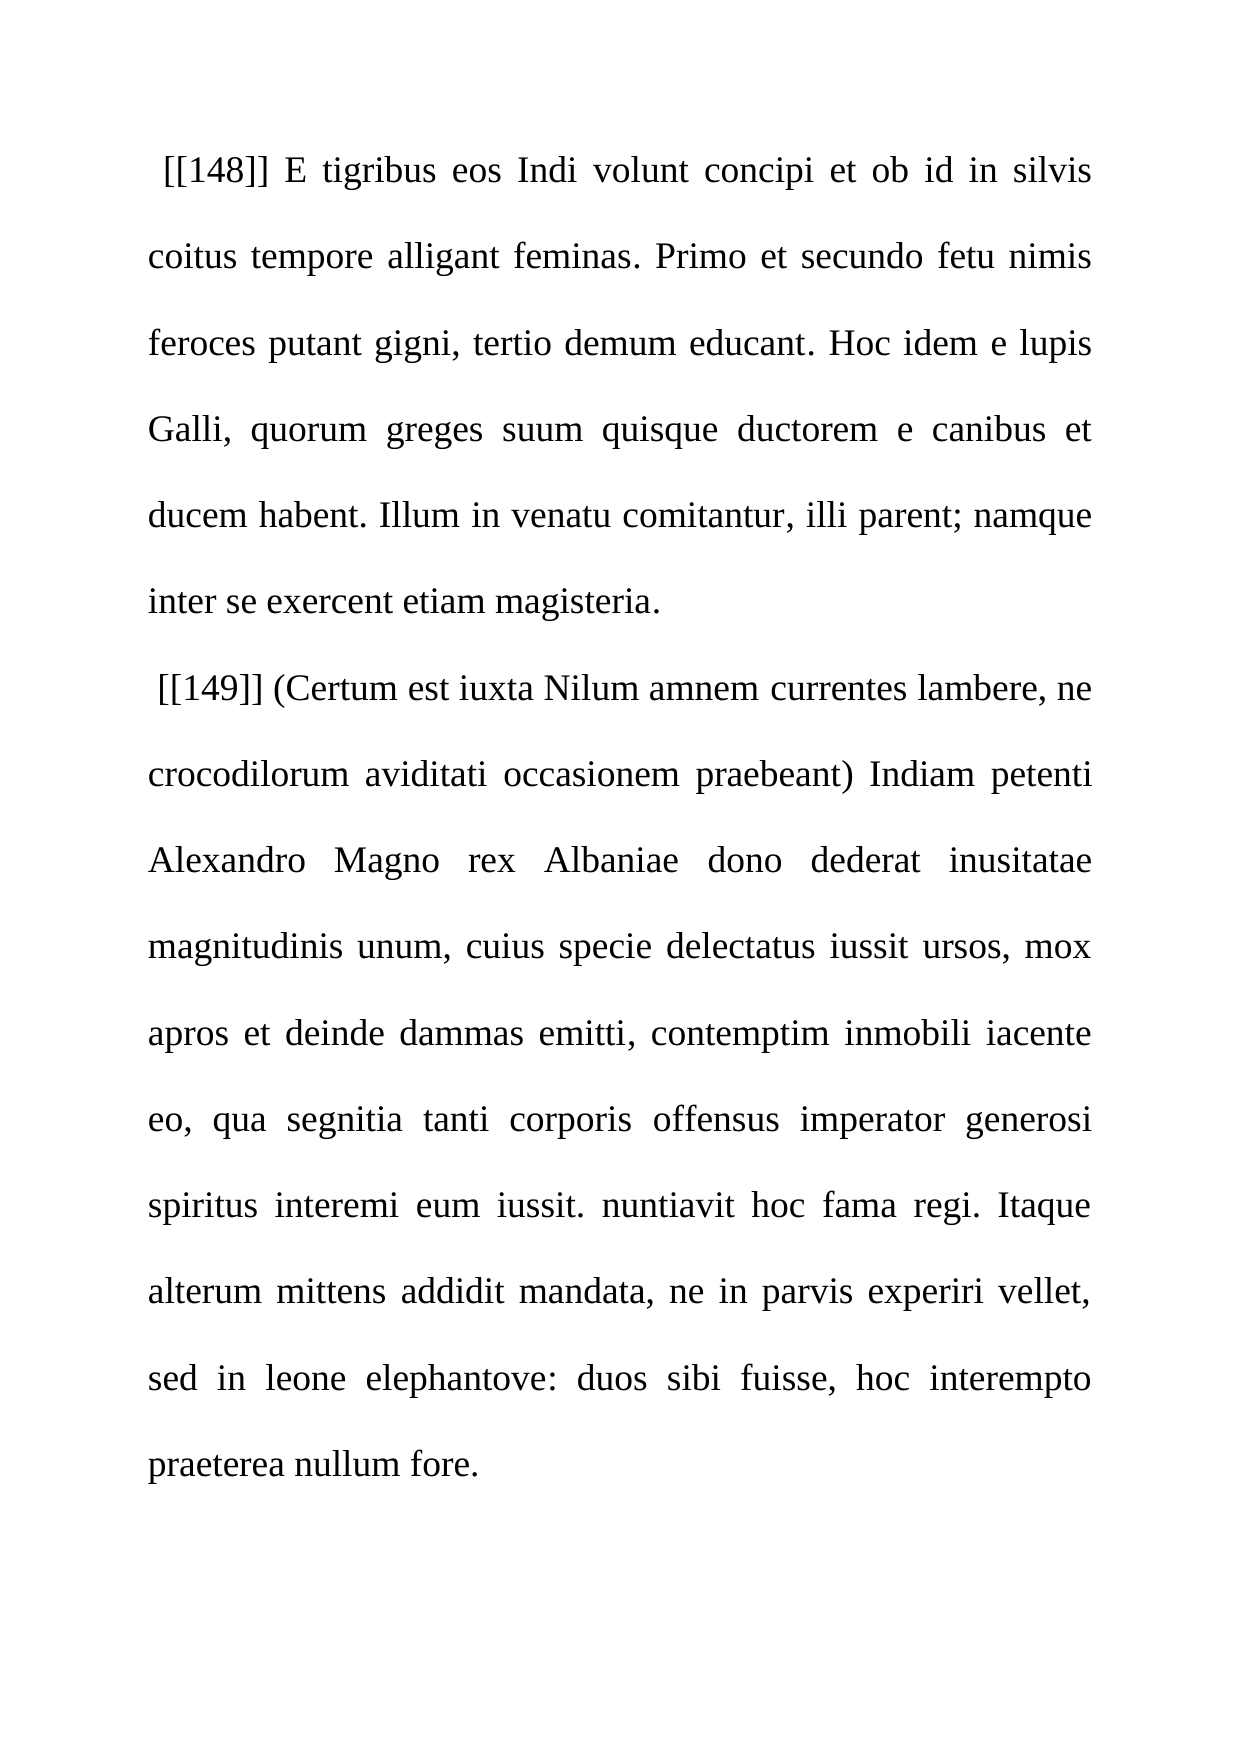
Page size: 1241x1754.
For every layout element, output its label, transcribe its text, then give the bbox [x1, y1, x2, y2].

text [[149]] (Certum est iuxta Nilum amnem currentes lambere, ne crocodilorum aviditati occasionem praebeant) Indiam petenti Alexandro Magno rex Albaniae dono dederat inusitatae magnitudinis unum, cuius specie delectatus iussit ursos, mox apros et deinde dammas emitti, contemptim inmobili iacente eo, qua segnitia tanti corporis offensus imperator generosi spiritus interemi eum iussit. nuntiavit hoc fama regi. Itaque alterum mittens addidit mandata, ne in parvis experiri vellet, sed in leone elephantove: duos sibi fuisse, hoc interempto praeterea nullum fore. [148, 665, 1093, 1484]
text [[148]] E tigribus eos Indi volunt concipi et ob id in silvis coitus tempore alligant feminas. Primo et secundo fetu nimis feroces putant gigni, tertio demum educant. Hoc idem e lupis Galli, quorum greges suum quisque ductorem e canibus et ducem habent. Illum in venatu comitantur, illi parent; namque inter se exercent etiam magisteria. [148, 148, 1093, 622]
